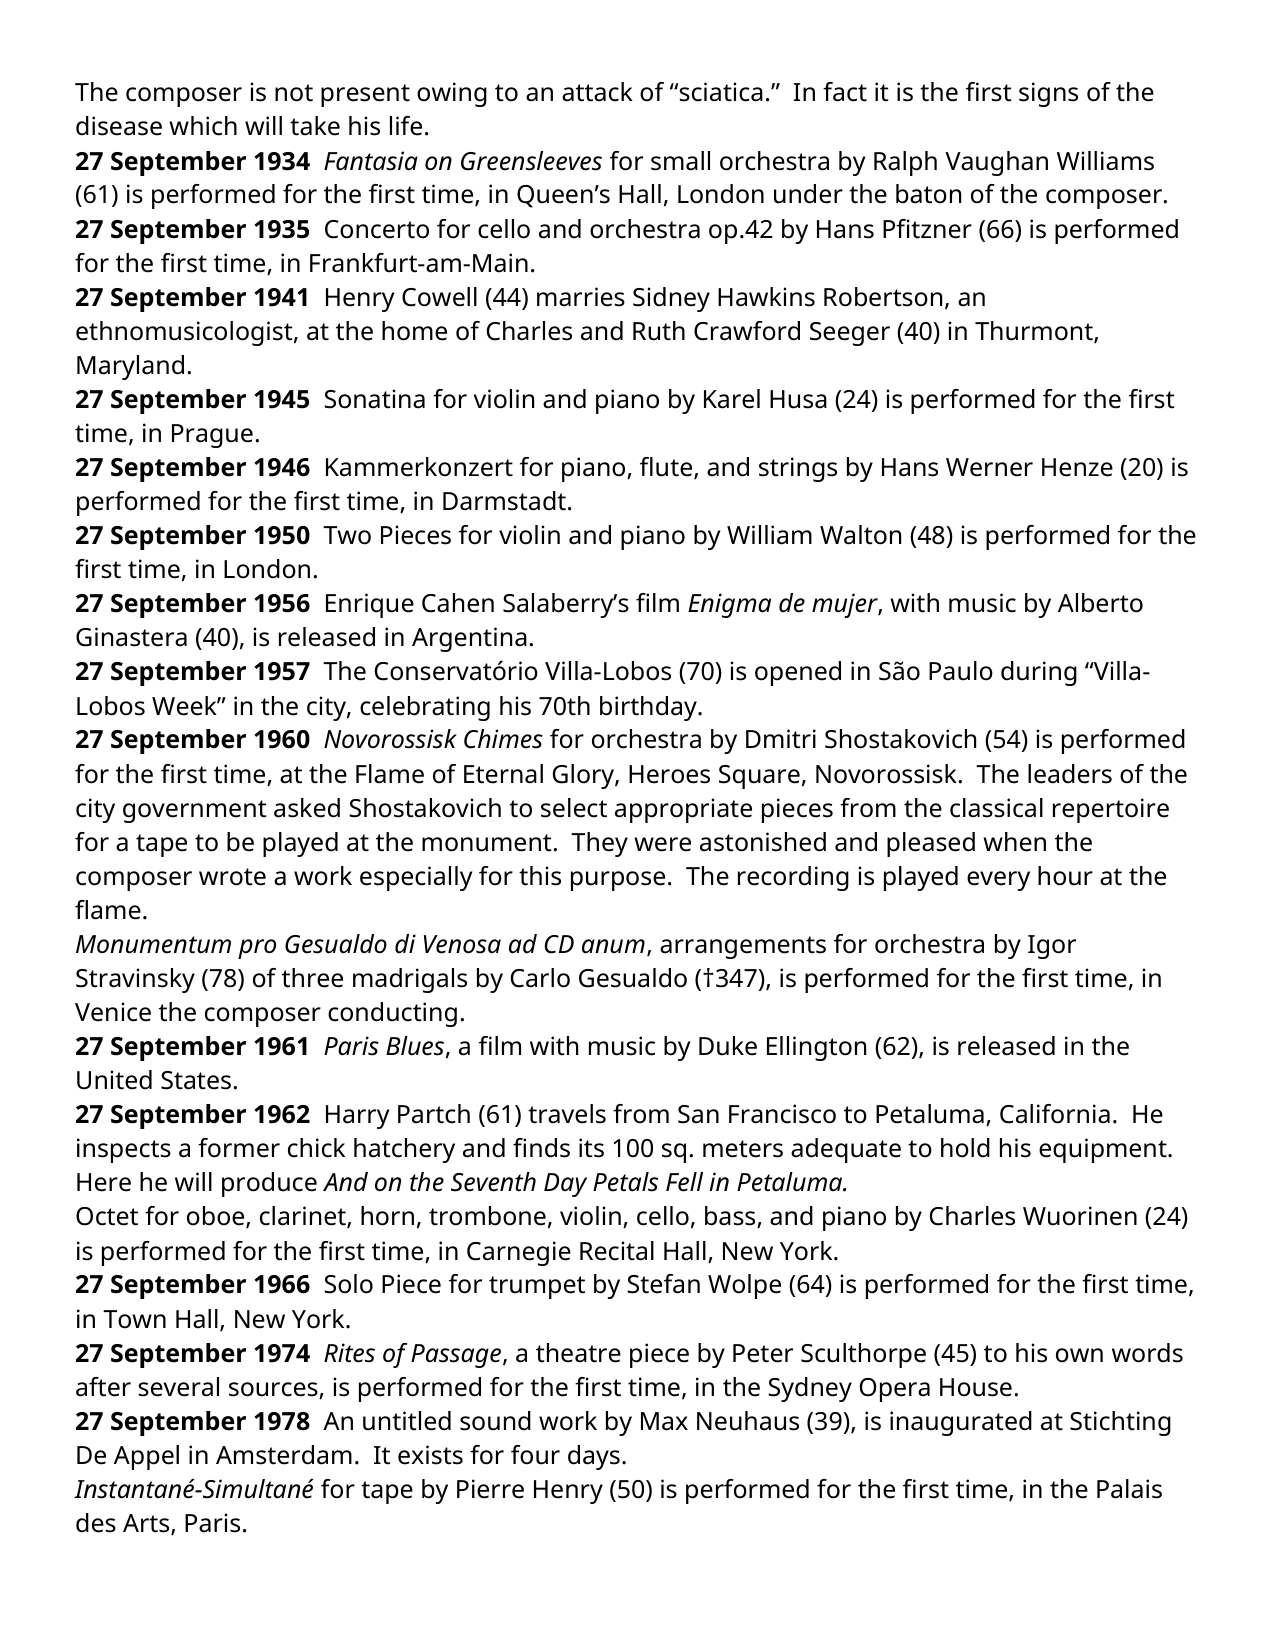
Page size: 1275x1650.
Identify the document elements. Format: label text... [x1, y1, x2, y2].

text Instantané-Simultané for tape by Pierre Henry (50) is performed for the first time, in the Palais des Arts, Paris. [75, 1472, 1200, 1540]
text 27 September 1945 Sonatina for violin and piano by Karel Husa (24) is performed for the first time, in Prague. [75, 382, 1200, 450]
text 27 September 1956 Enrique Cahen Salaberry’s film Enigma de mujer, with music by Alberto Ginastera (40), is released in Argentina. [75, 586, 1200, 654]
text 27 September 1978 An untitled sound work by Max Neuhaus (39), is inaugurated at Stichting De Appel in Amsterdam. It exists for four days. [75, 1403, 1200, 1472]
text 27 September 1961 Paris Blues, a film with music by Duke Ellington (62), is released in the United States. [75, 1029, 1200, 1097]
text 27 September 1974 Rites of Passage, a theatre piece by Peter Sculthorpe (45) to his own words after several sources, is performed for the first time, in the Sydney Opera House. [75, 1335, 1200, 1403]
text Monumentum pro Gesualdo di Venosa ad CD anum, arrangements for orchestra by Igor Stravinsky (78) of three madrigals by Carlo Gesualdo (†347), is performed for the first time, in Venice the composer conducting. [75, 927, 1200, 1029]
text 27 September 1966 Solo Piece for trumpet by Stefan Wolpe (64) is performed for the first time, in Town Hall, New York. [75, 1267, 1200, 1335]
text 27 September 1935 Concerto for cello and orchestra op.42 by Hans Pfitzner (66) is performed for the first time, in Frankfurt-am-Main. [75, 211, 1200, 279]
text 27 September 1960 Novorossisk Chimes for orchestra by Dmitri Shostakovich (54) is performed for the first time, at the Flame of Eternal Glory, Heroes Square, Novorossisk. The leaders of the city government asked Shostakovich to select appropriate pieces from the classical repertoire for a tape to be played at the monument. They were astonished and pleased when the composer wrote a work especially for this purpose. The recording is played every hour at the flame. [75, 722, 1200, 927]
text Octet for oboe, clarinet, horn, trombone, violin, cello, bass, and piano by Charles Wuorinen (24) is performed for the first time, in Carnegie Recital Hall, New York. [75, 1199, 1200, 1267]
text 27 September 1950 Two Pieces for violin and piano by William Walton (48) is performed for the first time, in London. [75, 518, 1200, 586]
text 27 September 1934 Fantasia on Greensleeves for small orchestra by Ralph Vaughan Williams (61) is performed for the first time, in Queen’s Hall, London under the baton of the composer. [75, 143, 1200, 211]
text 27 September 1962 Harry Partch (61) travels from San Francisco to Petaluma, California. He inspects a former chick hatchery and finds its 100 sq. meters adequate to hold his equipment. Here he will produce And on the Seventh Day Petals Fell in Petaluma. [75, 1097, 1200, 1199]
text 27 September 1941 Henry Cowell (44) marries Sidney Hawkins Robertson, an ethnomusicologist, at the home of Charles and Ruth Crawford Seeger (40) in Thurmont, Maryland. [75, 279, 1200, 382]
text 27 September 1946 Kammerkonzert for piano, flute, and strings by Hans Werner Henze (20) is performed for the first time, in Darmstadt. [75, 450, 1200, 518]
text 27 September 1957 The Conservatório Villa-Lobos (70) is opened in São Paulo during “Villa-Lobos Week” in the city, celebrating his 70th birthday. [75, 654, 1200, 722]
